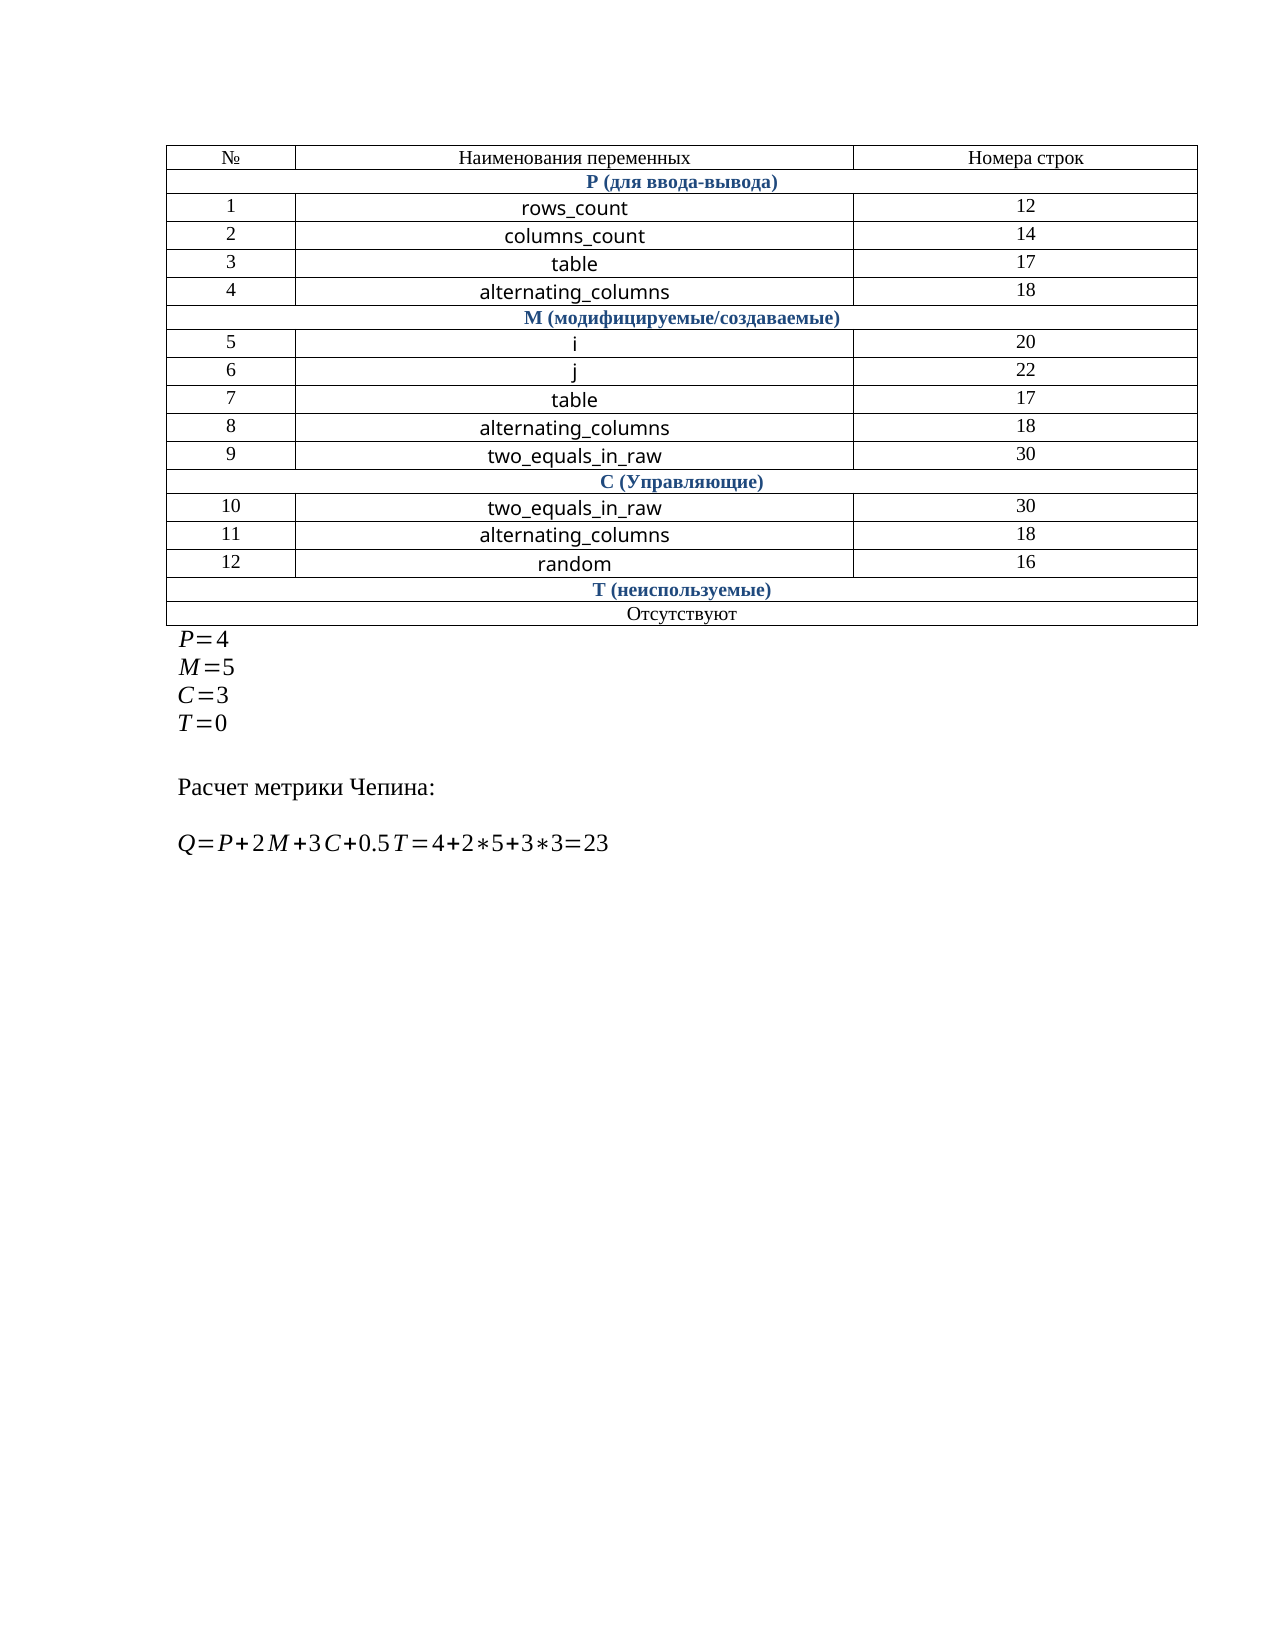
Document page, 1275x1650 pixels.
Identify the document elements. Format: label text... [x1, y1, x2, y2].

table_header № [167, 146, 295, 169]
table_cell 10 [167, 494, 295, 521]
table_cell table [296, 250, 853, 277]
table_header Наименования переменных [296, 146, 853, 169]
table_cell 16 [854, 550, 1197, 577]
table_cell 7 [167, 386, 295, 413]
table_cell 18 [854, 278, 1197, 305]
table_cell 8 [167, 414, 295, 441]
table_cell 18 [854, 414, 1197, 441]
table_cell 30 [854, 494, 1197, 521]
table_cell 6 [167, 358, 295, 385]
table_cell 5 [167, 330, 295, 357]
table_cell 12 [167, 550, 295, 577]
table_cell j [296, 358, 853, 385]
table_cell random [296, 550, 853, 577]
table_cell 4 [167, 278, 295, 305]
table_cell 18 [854, 522, 1197, 549]
table_cell 1 [167, 194, 295, 221]
table_cell 12 [854, 194, 1197, 221]
table_cell 20 [854, 330, 1197, 357]
table_cell two_equals_in_raw [296, 442, 853, 469]
table_cell P (для ввода-вывода) [167, 170, 1197, 193]
table_cell two_equals_in_raw [296, 494, 853, 521]
table_cell table [296, 386, 853, 413]
table_cell 17 [854, 386, 1197, 413]
table_cell 9 [167, 442, 295, 469]
table_cell 14 [854, 222, 1197, 249]
table_cell 2 [167, 222, 295, 249]
table_cell T (неиспользуемые) [167, 578, 1197, 601]
table_cell С (Управляющие) [167, 470, 1197, 493]
table_cell columns_count [296, 222, 853, 249]
table_cell 11 [167, 522, 295, 549]
table_cell alternating_сolumns [296, 414, 853, 441]
table_cell 17 [854, 250, 1197, 277]
table_cell 30 [854, 442, 1197, 469]
table_header Номера строк [854, 146, 1197, 169]
table_cell alternating_сolumns [296, 278, 853, 305]
table_cell i [296, 330, 853, 357]
table_cell Отсутствуют [167, 602, 1197, 624]
table_cell M (модифицируемые/создаваемые) [167, 306, 1197, 329]
table_cell alternating_сolumns [296, 522, 853, 549]
text Расчет метрики Чепина: [177, 772, 1186, 800]
table_cell 22 [854, 358, 1197, 385]
table_cell rows_count [296, 194, 853, 221]
table_cell 3 [167, 250, 295, 277]
